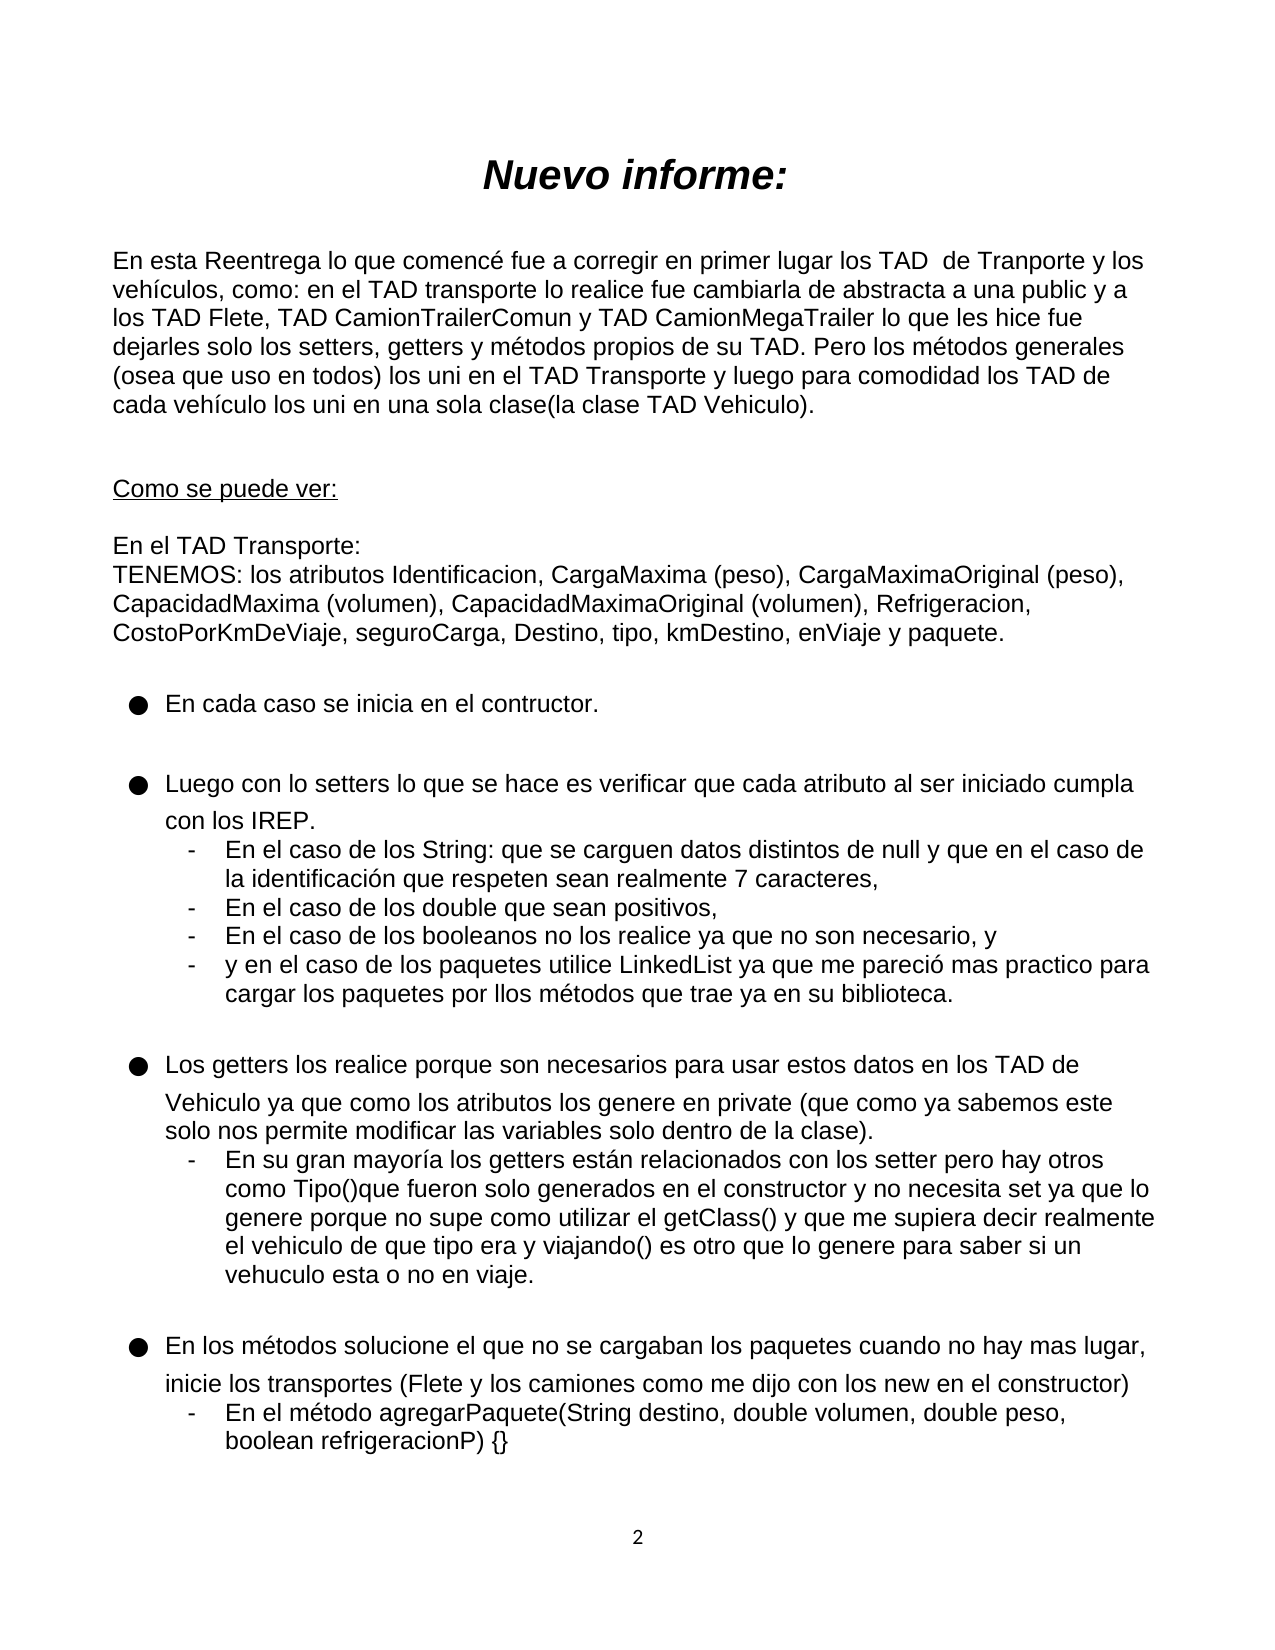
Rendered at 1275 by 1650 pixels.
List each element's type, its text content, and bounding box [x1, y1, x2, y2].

list En el método agregarPaquete(String destino, double volumen, double peso, boolean refrigeracionP) {} [187, 1397, 1162, 1455]
text Nuevo informe: [112, 150, 1162, 198]
list En su gran mayoría los getters están relacionados con los setter pero hay otros como Tipo()que fueron solo generados en el constructor y no necesita set ya que lo genere porque no supe como utilizar el getClass() y que me supiera decir realmente el vehiculo de que tipo era y viajando() es otro que lo genere para saber si un vehuculo esta o no en viaje. [187, 1145, 1162, 1289]
list Luego con lo setters lo que se hace es verificar que cada atributo al ser iniciado cumpla con los IREP. [127, 755, 1162, 835]
list En el caso de los booleanos no los realice ya que no son necesario, y [187, 921, 1162, 950]
list Los getters los realice porque son necesarios para usar estos datos en los TAD de Vehiculo ya que como los atributos los genere en private (que como ya sabemos este solo nos permite modificar las variables solo dentro de la clase). [127, 1036, 1162, 1145]
text Como se puede ver: [112, 474, 1162, 502]
list En el caso de los String: que se carguen datos distintos de null y que en el caso de la identificación que respeten sean realmente 7 caracteres, [187, 835, 1162, 892]
list y en el caso de los paquetes utilice LinkedList ya que me pareció mas practico para cargar los paquetes por llos métodos que trae ya en su biblioteca. [187, 950, 1162, 1007]
list En cada caso se inicia en el contructor. [127, 675, 1162, 726]
list En los métodos solucione el que no se cargaban los paquetes cuando no hay mas lugar, inicie los transportes (Flete y los camiones como me dijo con los new en el constructor) [127, 1317, 1162, 1397]
text En el TAD Transporte: [112, 531, 1162, 560]
text En esta Reentrega lo que comencé fue a corregir en primer lugar los TAD de Tranporte y los vehículos, como: en el TAD transporte lo realice fue cambiarla de abstracta a una public y a los TAD Flete, TAD CamionTrailerComun y TAD CamionMegaTrailer lo que les hice fue dejarles solo los setters, getters y métodos propios de su TAD. Pero los métodos generales (osea que uso en todos) los uni en el TAD Transporte y luego para comodidad los TAD de cada vehículo los uni en una sola clase(la clase TAD Vehiculo). [112, 246, 1162, 418]
text TENEMOS: los atributos Identificacion, CargaMaxima (peso), CargaMaximaOriginal (peso), CapacidadMaxima (volumen), CapacidadMaximaOriginal (volumen), Refrigeracion, CostoPorKmDeViaje, seguroCarga, Destino, tipo, kmDestino, enViaje y paquete. [112, 560, 1162, 646]
list En el caso de los double que sean positivos, [187, 892, 1162, 921]
